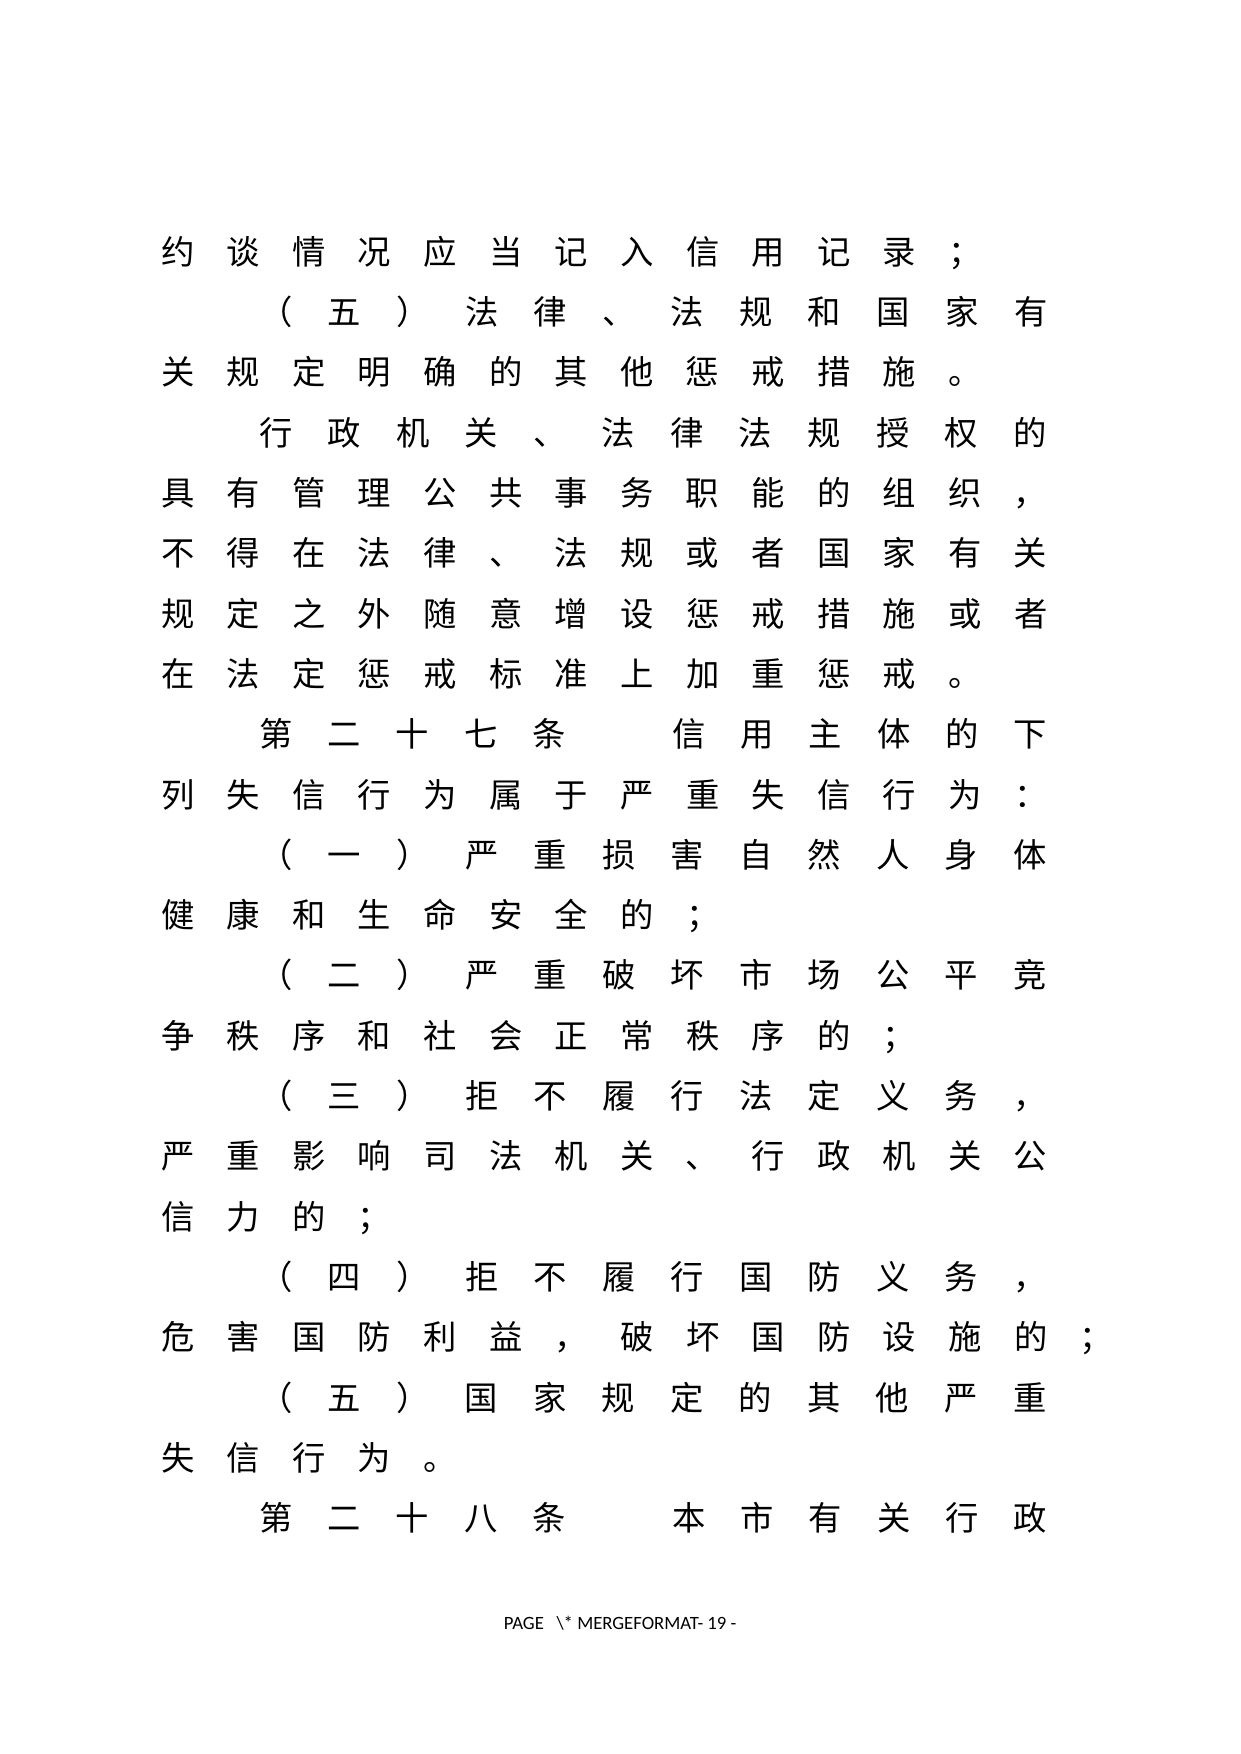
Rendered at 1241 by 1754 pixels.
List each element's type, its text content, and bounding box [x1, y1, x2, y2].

text 第二十七条 信用主体的下列失信行为属于严重失信行为： [161, 702, 1079, 823]
text （二）严重破坏市场公平竞争秩序和社会正常秩序的； [161, 943, 1079, 1064]
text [161, 1486, 1079, 1546]
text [161, 219, 1079, 280]
text （五）法律、法规和国家有关规定明确的其他惩戒措施。 [161, 280, 1079, 400]
text 行政机关、法律法规授权的具有管理公共事务职能的组织，不得在法律、法规或者国家有关规定之外随意增设惩戒措施或者在法定惩戒标准上加重惩戒。 [161, 400, 1079, 702]
text （一）严重损害自然人身体健康和生命安全的； [161, 823, 1079, 943]
text （三）拒不履行法定义务，严重影响司法机关、行政机关公信力的； [161, 1064, 1079, 1245]
text （五）国家规定的其他严重失信行为。 [161, 1365, 1079, 1486]
text （四）拒不履行国防义务，危害国防利益，破坏国防设施的； [161, 1245, 1079, 1365]
